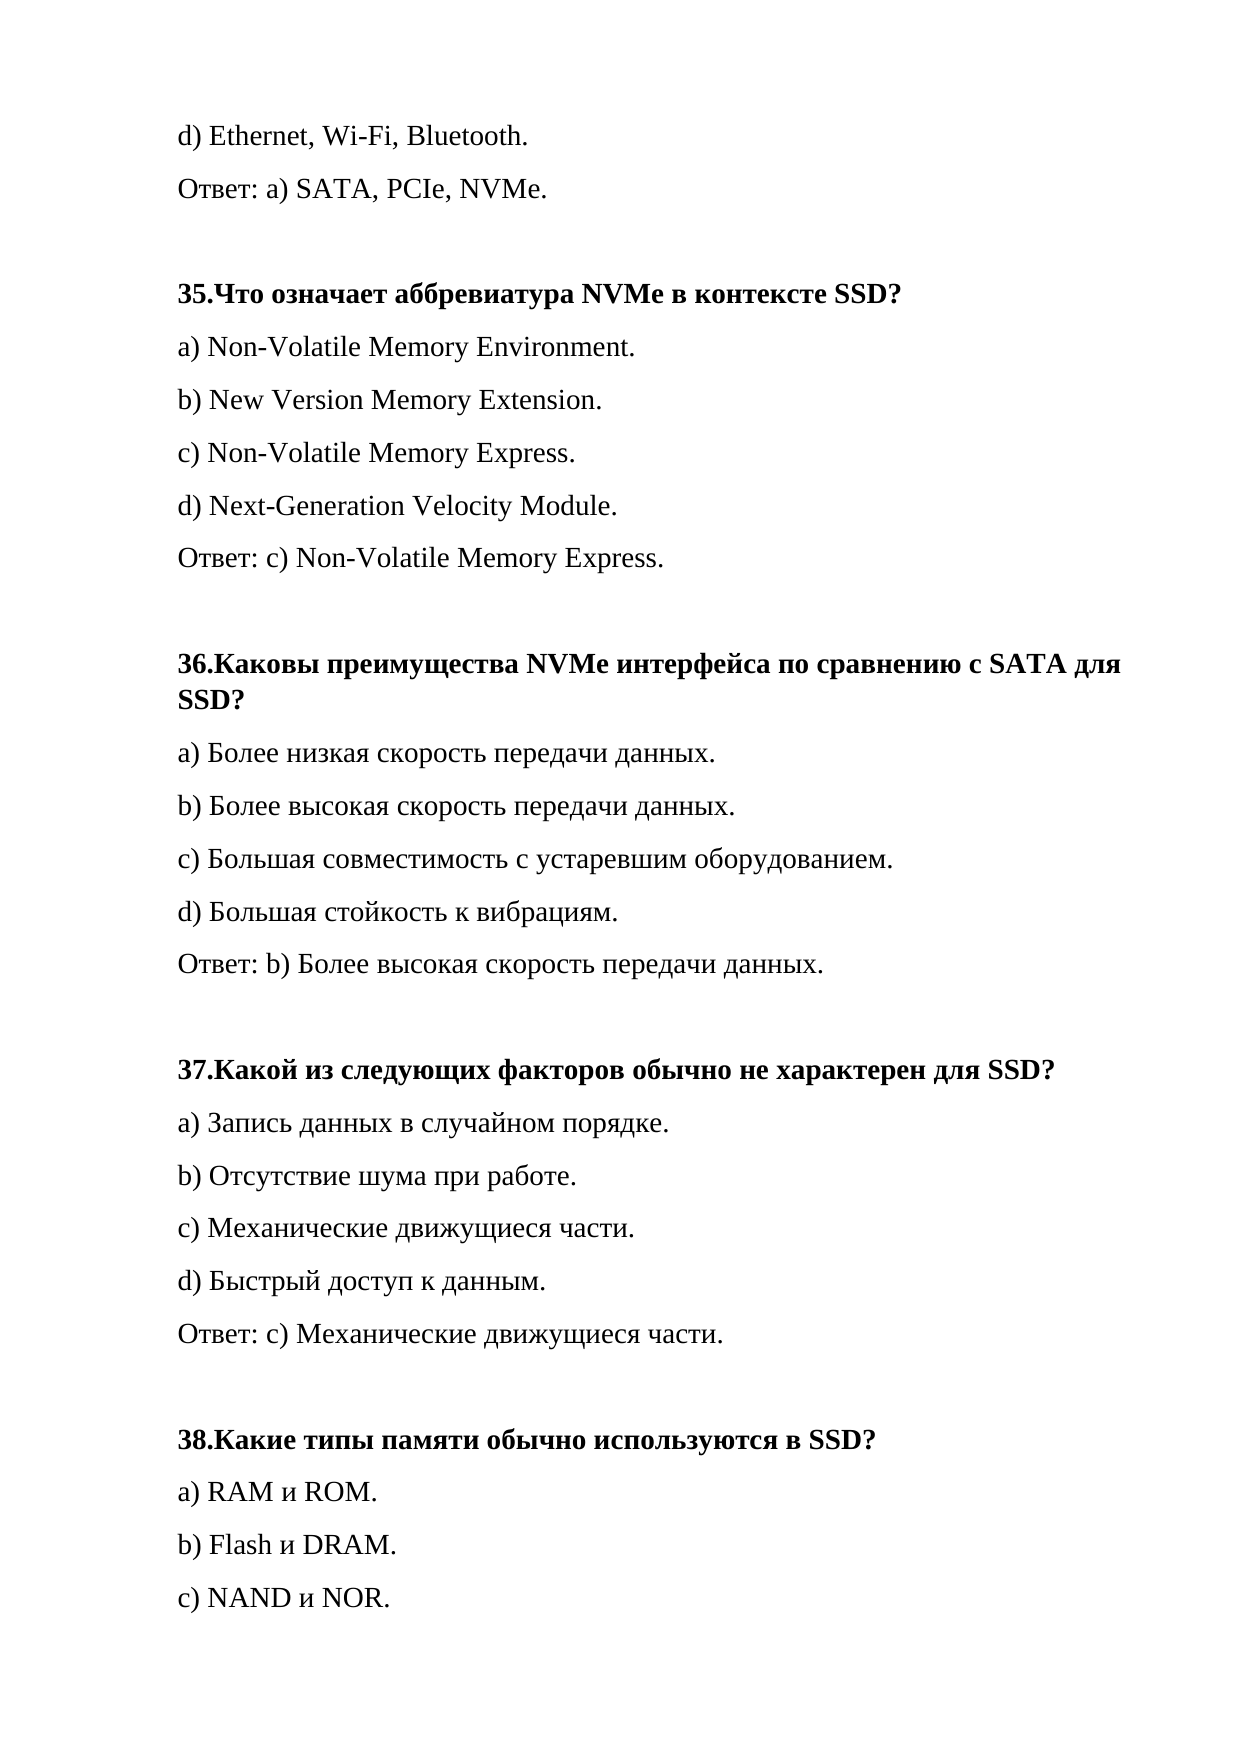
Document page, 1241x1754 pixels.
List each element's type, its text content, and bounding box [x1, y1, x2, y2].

text a) Non-Volatile Memory Environment. [177, 329, 1152, 363]
text c) Non-Volatile Memory Express. [177, 435, 1152, 468]
text a) Запись данных в случайном порядке. [177, 1105, 1152, 1138]
text Ответ: c) Механические движущиеся части. [177, 1316, 1152, 1350]
text b) Более высокая скорость передачи данных. [177, 788, 1152, 822]
text 35.Что означает аббревиатура NVMe в контексте SSD? [177, 277, 1152, 310]
text d) Next-Generation Velocity Module. [177, 488, 1152, 521]
text b) Flash и DRAM. [177, 1527, 1152, 1561]
text a) Более низкая скорость передачи данных. [177, 735, 1152, 769]
text Ответ: c) Non-Volatile Memory Express. [177, 541, 1152, 574]
text d) Большая стойкость к вибрациям. [177, 894, 1152, 927]
text d) Ethernet, Wi-Fi, Bluetooth. [177, 118, 1152, 152]
text Ответ: b) Более высокая скорость передачи данных. [177, 946, 1152, 980]
text c) NAND и NOR. [177, 1580, 1152, 1614]
text 36.Каковы преимущества NVMe интерфейса по сравнению с SATA для SSD? [177, 646, 1152, 716]
text a) RAM и ROM. [177, 1474, 1152, 1508]
text b) New Version Memory Extension. [177, 382, 1152, 416]
text d) Быстрый доступ к данным. [177, 1263, 1152, 1297]
text b) Отсутствие шума при работе. [177, 1158, 1152, 1191]
text 37.Какой из следующих факторов обычно не характерен для SSD? [177, 1052, 1152, 1086]
text Ответ: a) SATA, PCIe, NVMe. [177, 171, 1152, 204]
text c) Механические движущиеся части. [177, 1211, 1152, 1244]
text c) Большая совместимость с устаревшим оборудованием. [177, 841, 1152, 874]
text 38.Какие типы памяти обычно используются в SSD? [177, 1422, 1152, 1455]
